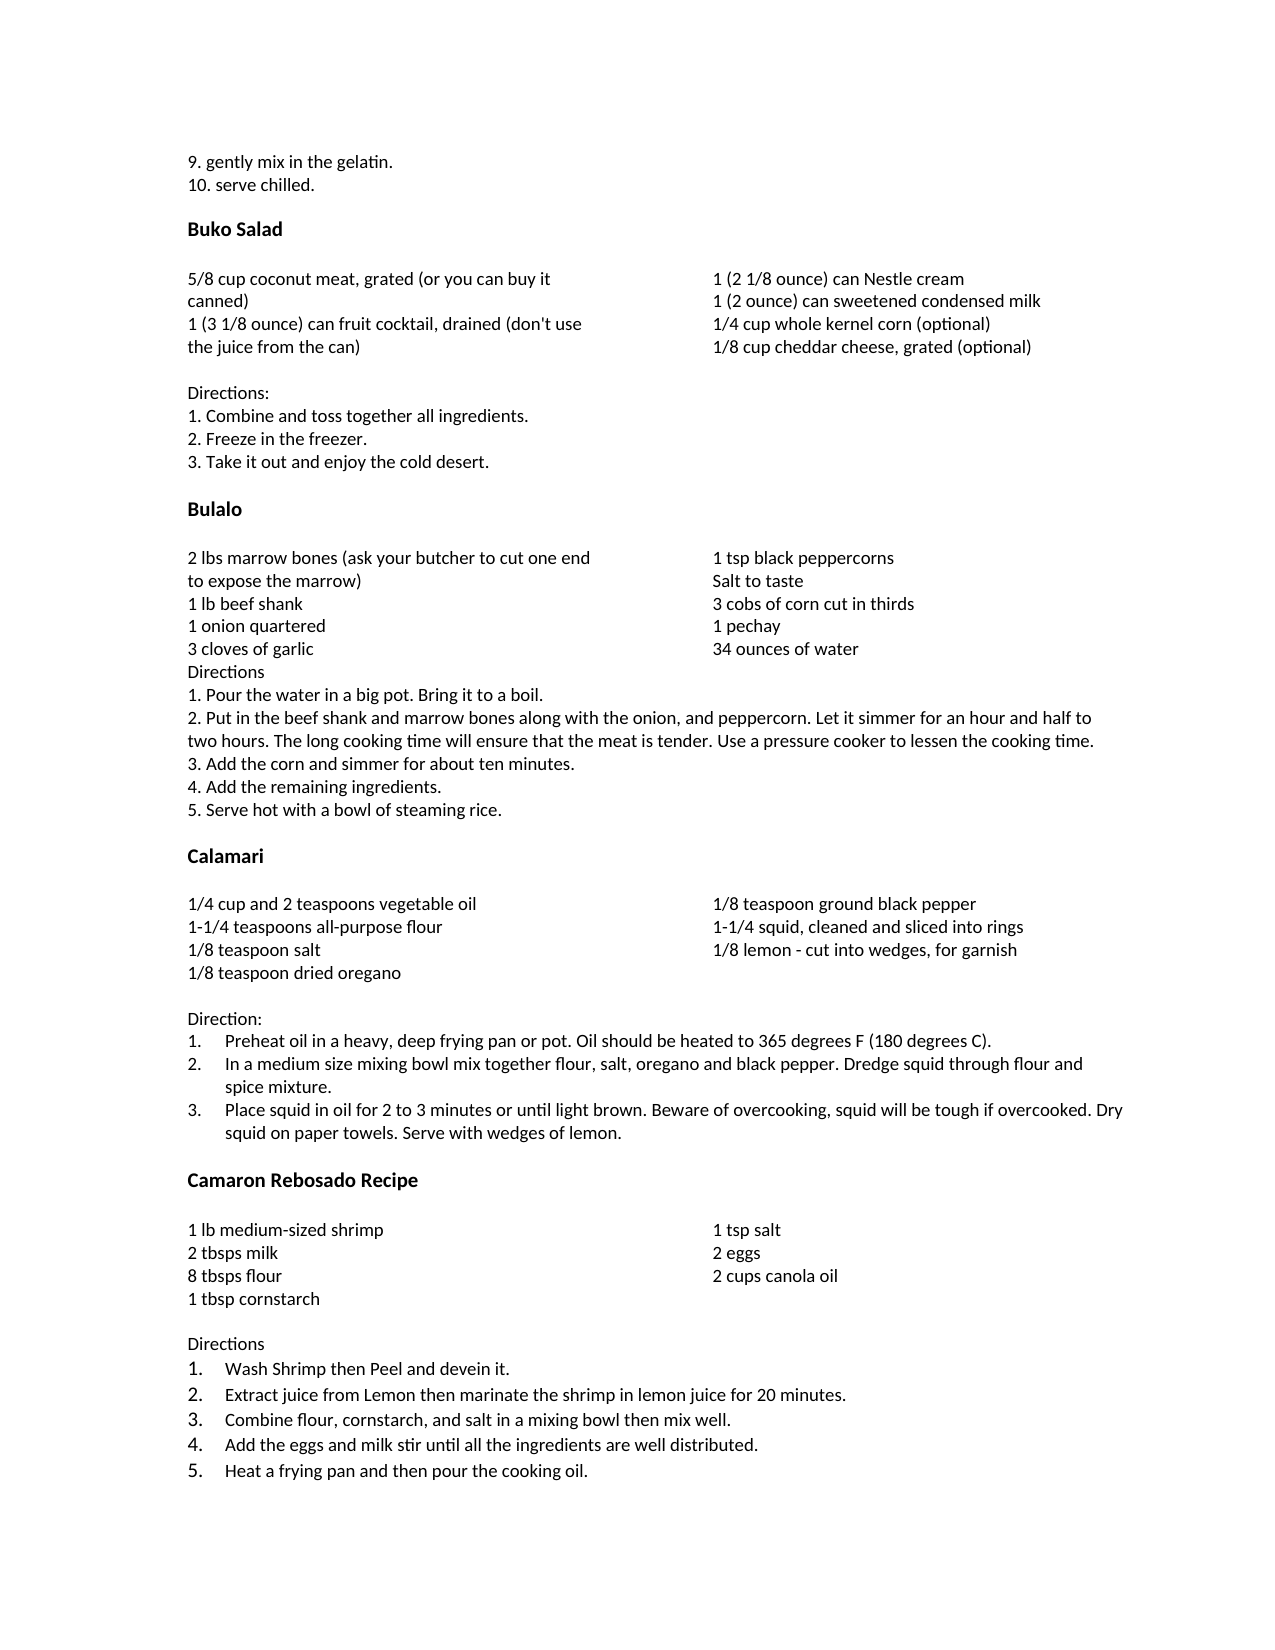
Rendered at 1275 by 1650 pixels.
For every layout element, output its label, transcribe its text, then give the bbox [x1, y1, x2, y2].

text 8 tbsps flour [187, 1264, 600, 1287]
text 5/8 cup coconut meat, grated (or you can buy it canned) 1 (3 1/8 ounce) can fruit cocktail, drained (don't use the juice from the can) 1 (2 1/8 ounce) can Nestle cream 1 (2 ounce) can sweetened condensed milk 1/4 cup whole kernel corn (optional) 1/8 cup cheddar cheese, grated (optional) [712, 267, 1125, 358]
text 1-1/4 squid, cleaned and sliced into rings [712, 915, 1125, 938]
text 1/8 teaspoon ground black pepper [712, 892, 1125, 915]
list Wash Shrimp then Peel and devein it. [187, 1355, 1125, 1381]
text Bulalo [187, 496, 1125, 521]
text 1/8 lemon - cut into wedges, for garnish [712, 938, 1125, 961]
text Calamari [187, 844, 1125, 869]
text Buko Salad [150, 217, 1125, 242]
text 5/8 cup coconut meat, grated (or you can buy it canned) 1 (3 1/8 ounce) can fruit cocktail, drained (don't use the juice from the can) 1 (2 1/8 ounce) can Nestle cream 1 (2 ounce) can sweetened condensed milk 1/4 cup whole kernel corn (optional) 1/8 cup cheddar cheese, grated (optional) [187, 267, 600, 358]
text 4. Add the remaining ingredients. [187, 775, 1125, 798]
text 1/8 teaspoon dried oregano [187, 961, 600, 984]
text Directions [187, 1332, 1125, 1355]
list In a medium size mixing bowl mix together flour, salt, oregano and black pepper. Dredge squid through flour and spice mixture. [187, 1052, 1125, 1098]
text 2 tbsps milk [187, 1241, 600, 1264]
text Direction: [187, 1007, 1125, 1029]
list Heat a frying pan and then pour the cooking oil. [187, 1457, 1125, 1482]
text 1/8 teaspoon salt [187, 938, 600, 961]
text 1 onion quartered [187, 614, 600, 637]
text Camaron Rebosado Recipe [187, 1167, 1125, 1192]
list Place squid in oil for 2 to 3 minutes or until light brown. Beware of overcooking, squid will be tough if overcooked. Dry squid on paper towels. Serve with wedges of lemon. [187, 1098, 1125, 1144]
text 1. Pour the water in a big pot. Bring it to a boil. [187, 683, 1125, 706]
text 2 eggs [712, 1241, 1125, 1264]
text 1 tbsp cornstarch [187, 1287, 600, 1309]
text 1 tsp black peppercorns [712, 546, 1125, 569]
text Directions: 1. Combine and toss together all ingredients. 2. Freeze in the freezer. 3. Take it out and enjoy the cold desert. [187, 358, 1125, 473]
text 2. Put in the beef shank and marrow bones along with the onion, and peppercorn. Let it simmer for an hour and half to two hours. The long cooking time will ensure that the meat is tender. Use a pressure cooker to lessen the cooking time. [187, 706, 1125, 752]
text 1/4 cup and 2 teaspoons vegetable oil [187, 892, 600, 915]
list Preheat oil in a heavy, deep frying pan or pot. Oil should be heated to 365 degrees F (180 degrees C). [187, 1029, 1125, 1052]
list Combine flour, cornstarch, and salt in a mixing bowl then mix well. [187, 1406, 1125, 1432]
text 34 ounces of water [712, 637, 1125, 660]
text Salt to taste [712, 569, 1125, 592]
text 3 cobs of corn cut in thirds [712, 592, 1125, 614]
list Extract juice from Lemon then marinate the shrimp in lemon juice for 20 minutes. [187, 1381, 1125, 1406]
text 3. Add the corn and simmer for about ten minutes. [187, 752, 1125, 775]
text 5. Serve hot with a bowl of steaming rice. [187, 798, 1125, 821]
text 1 tsp salt [712, 1218, 1125, 1241]
list Add the eggs and milk stir until all the ingredients are well distributed. [187, 1432, 1125, 1457]
text 3 cloves of garlic [187, 637, 600, 660]
text 1-1/4 teaspoons all-purpose flour [187, 915, 600, 938]
text 1 lb medium-sized shrimp [187, 1218, 600, 1241]
text Directions [187, 660, 1125, 683]
text 2 lbs marrow bones (ask your butcher to cut one end to expose the marrow) [187, 546, 600, 592]
text 1 lb beef shank [187, 592, 600, 614]
text 1 pechay [712, 614, 1125, 637]
text 2 cups canola oil [712, 1264, 1125, 1287]
